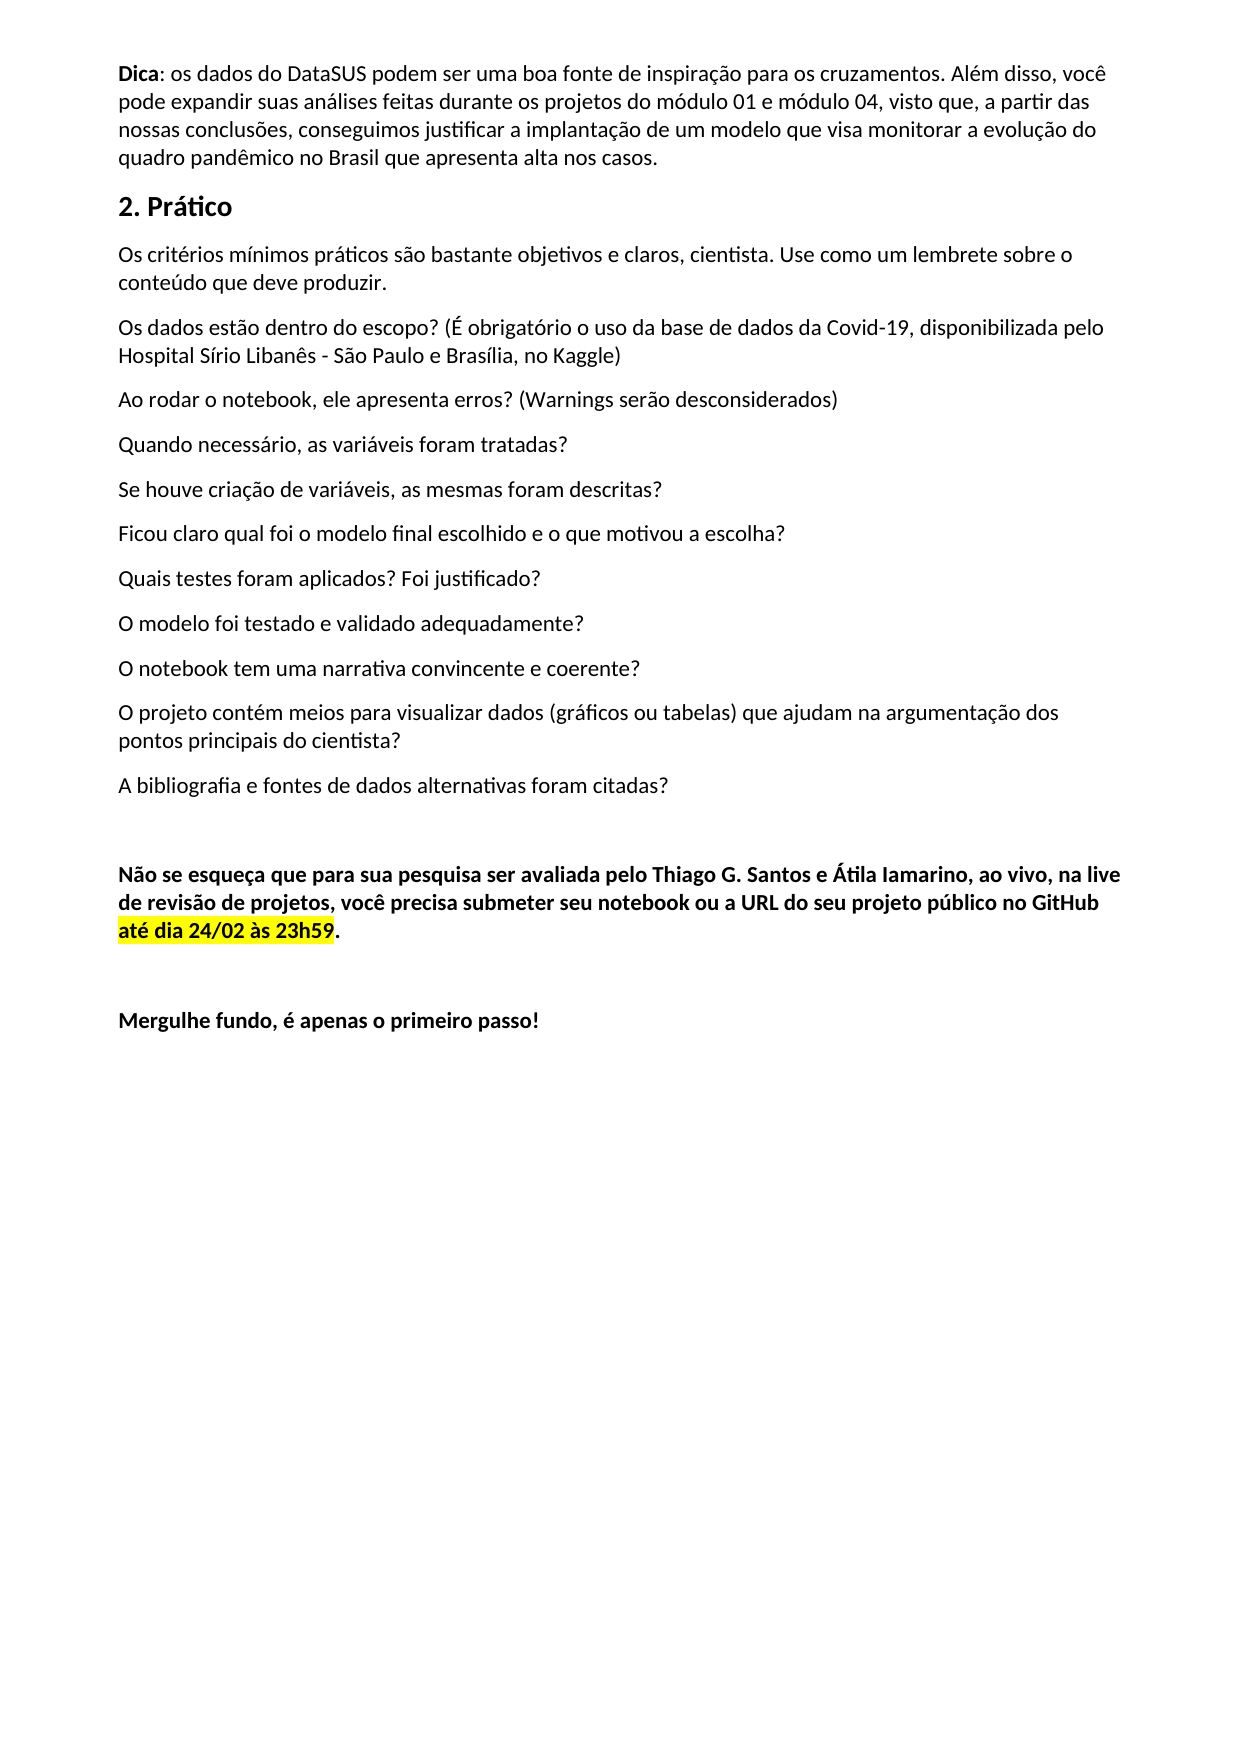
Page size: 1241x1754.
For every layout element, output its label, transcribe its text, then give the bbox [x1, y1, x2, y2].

text Quando necessário, as variáveis foram tratadas? [118, 430, 1122, 458]
text Mergulhe fundo, é apenas o primeiro passo! [118, 1006, 1122, 1034]
text Ao rodar o notebook, ele apresenta erros? (Warnings serão desconsiderados) [118, 386, 1122, 413]
text O projeto contém meios para visualizar dados (gráficos ou tabelas) que ajudam na argumentação dos pontos principais do cientista? [118, 698, 1122, 754]
text A bibliografia e fontes de dados alternativas foram citadas? [118, 771, 1122, 799]
text Não se esqueça que para sua pesquisa ser avaliada pelo Thiago G. Santos e Átila Iamarino, ao vivo, na live de revisão de projetos, você precisa submeter seu notebook ou a URL do seu projeto público no GitHub até dia 24/02 às 23h59. [118, 860, 1122, 944]
text Se houve criação de variáveis, as mesmas foram descritas? [118, 475, 1122, 503]
text O modelo foi testado e validado adequadamente? [118, 609, 1122, 637]
text Dica: os dados do DataSUS podem ser uma boa fonte de inspiração para os cruzamentos. Além disso, você pode expandir suas análises feitas durante os projetos do módulo 01 e módulo 04, visto que, a partir das nossas conclusões, conseguimos justificar a implantação de um modelo que visa monitorar a evolução do quadro pandêmico no Brasil que apresenta alta nos casos. [118, 59, 1122, 171]
text O notebook tem uma narrativa convincente e coerente? [118, 654, 1122, 682]
text Quais testes foram aplicados? Foi justificado? [118, 564, 1122, 592]
text Os critérios mínimos práticos são bastante objetivos e claros, cientista. Use como um lembrete sobre o conteúdo que deve produzir. [118, 240, 1122, 296]
text Ficou claro qual foi o modelo final escolhido e o que motivou a escolha? [118, 519, 1122, 548]
text Os dados estão dentro do escopo? (É obrigatório o uso da base de dados da Covid-19, disponibilizada pelo Hospital Sírio Libanês - São Paulo e Brasília, no Kaggle) [118, 313, 1122, 369]
text 2. Prático [118, 188, 1122, 223]
